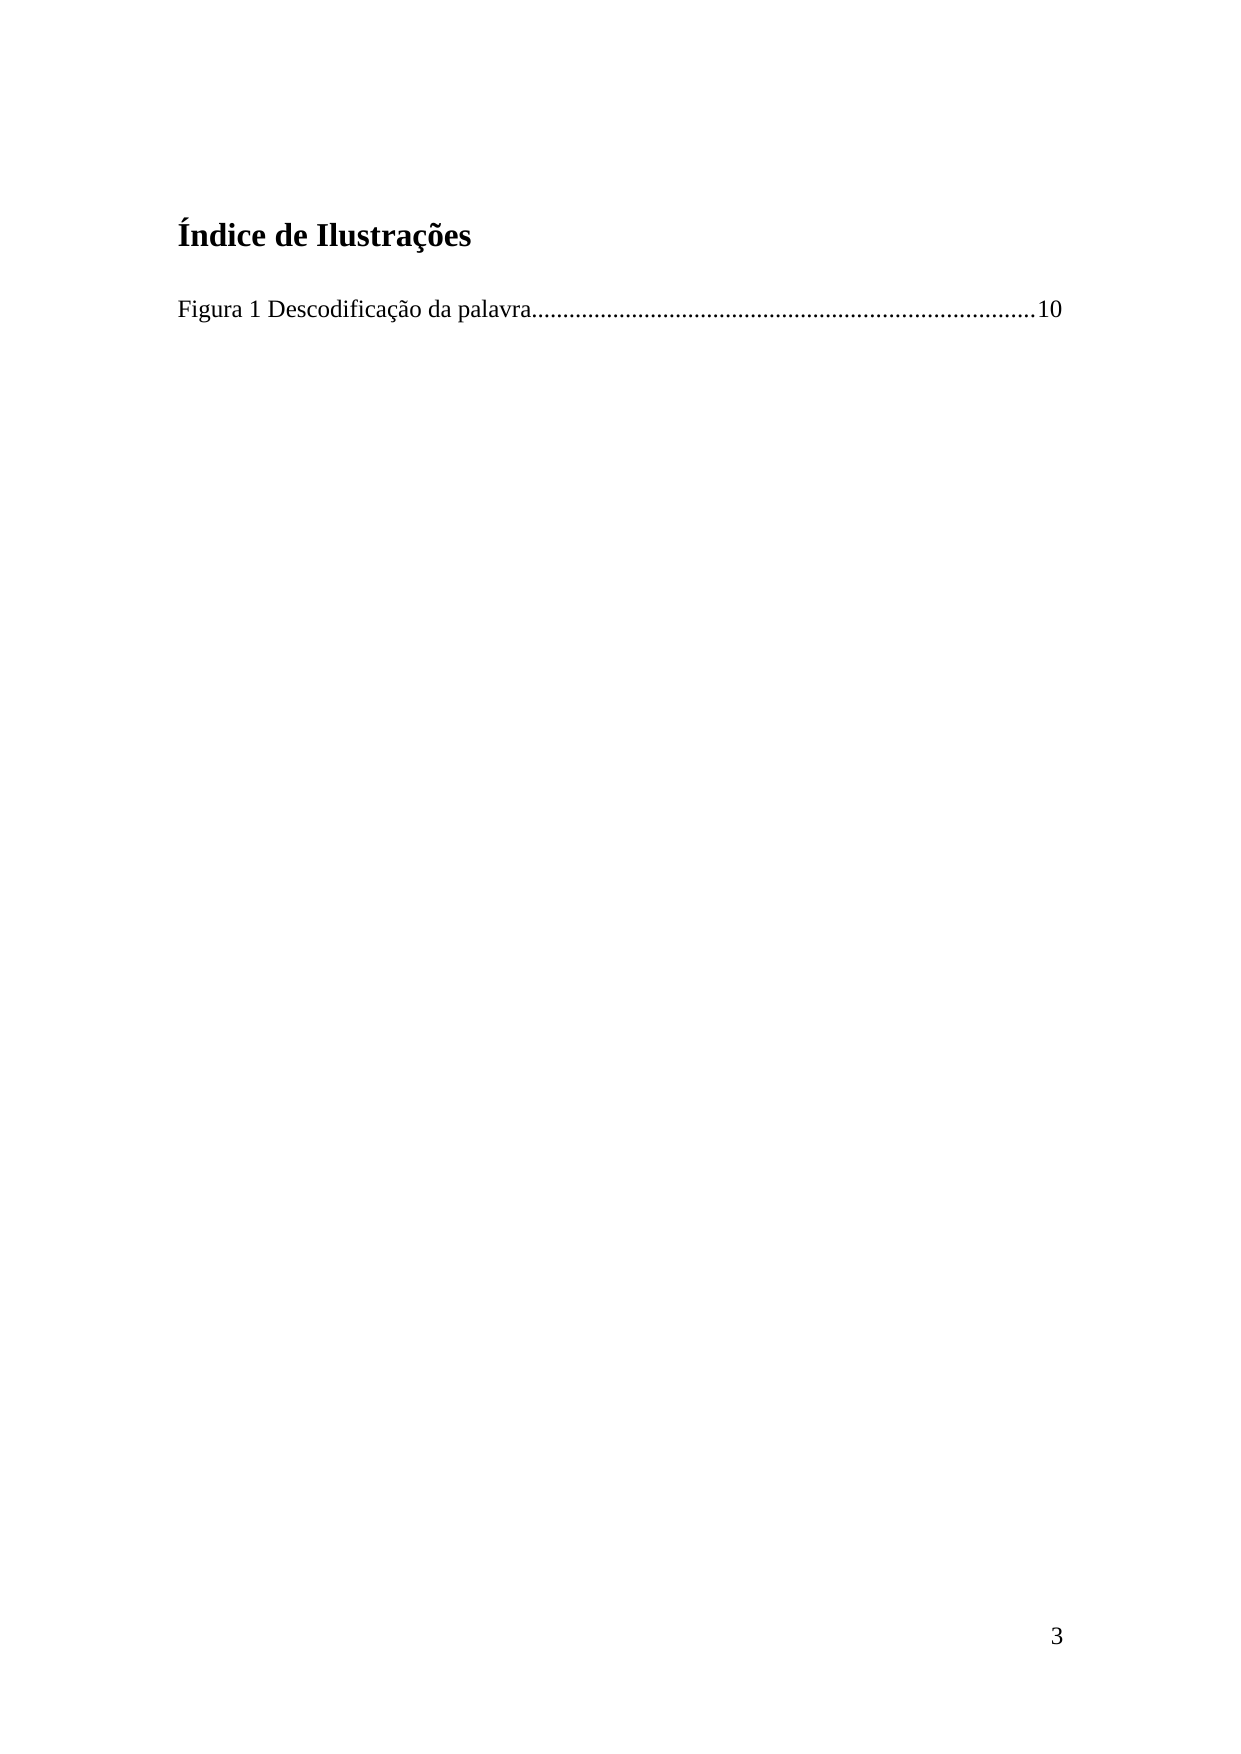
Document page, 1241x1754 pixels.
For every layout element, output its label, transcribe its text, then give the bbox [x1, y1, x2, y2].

text Figura 1 Descodificação da palavra 10 [177, 294, 1063, 323]
subtitle Índice de Ilustrações [177, 215, 1063, 253]
